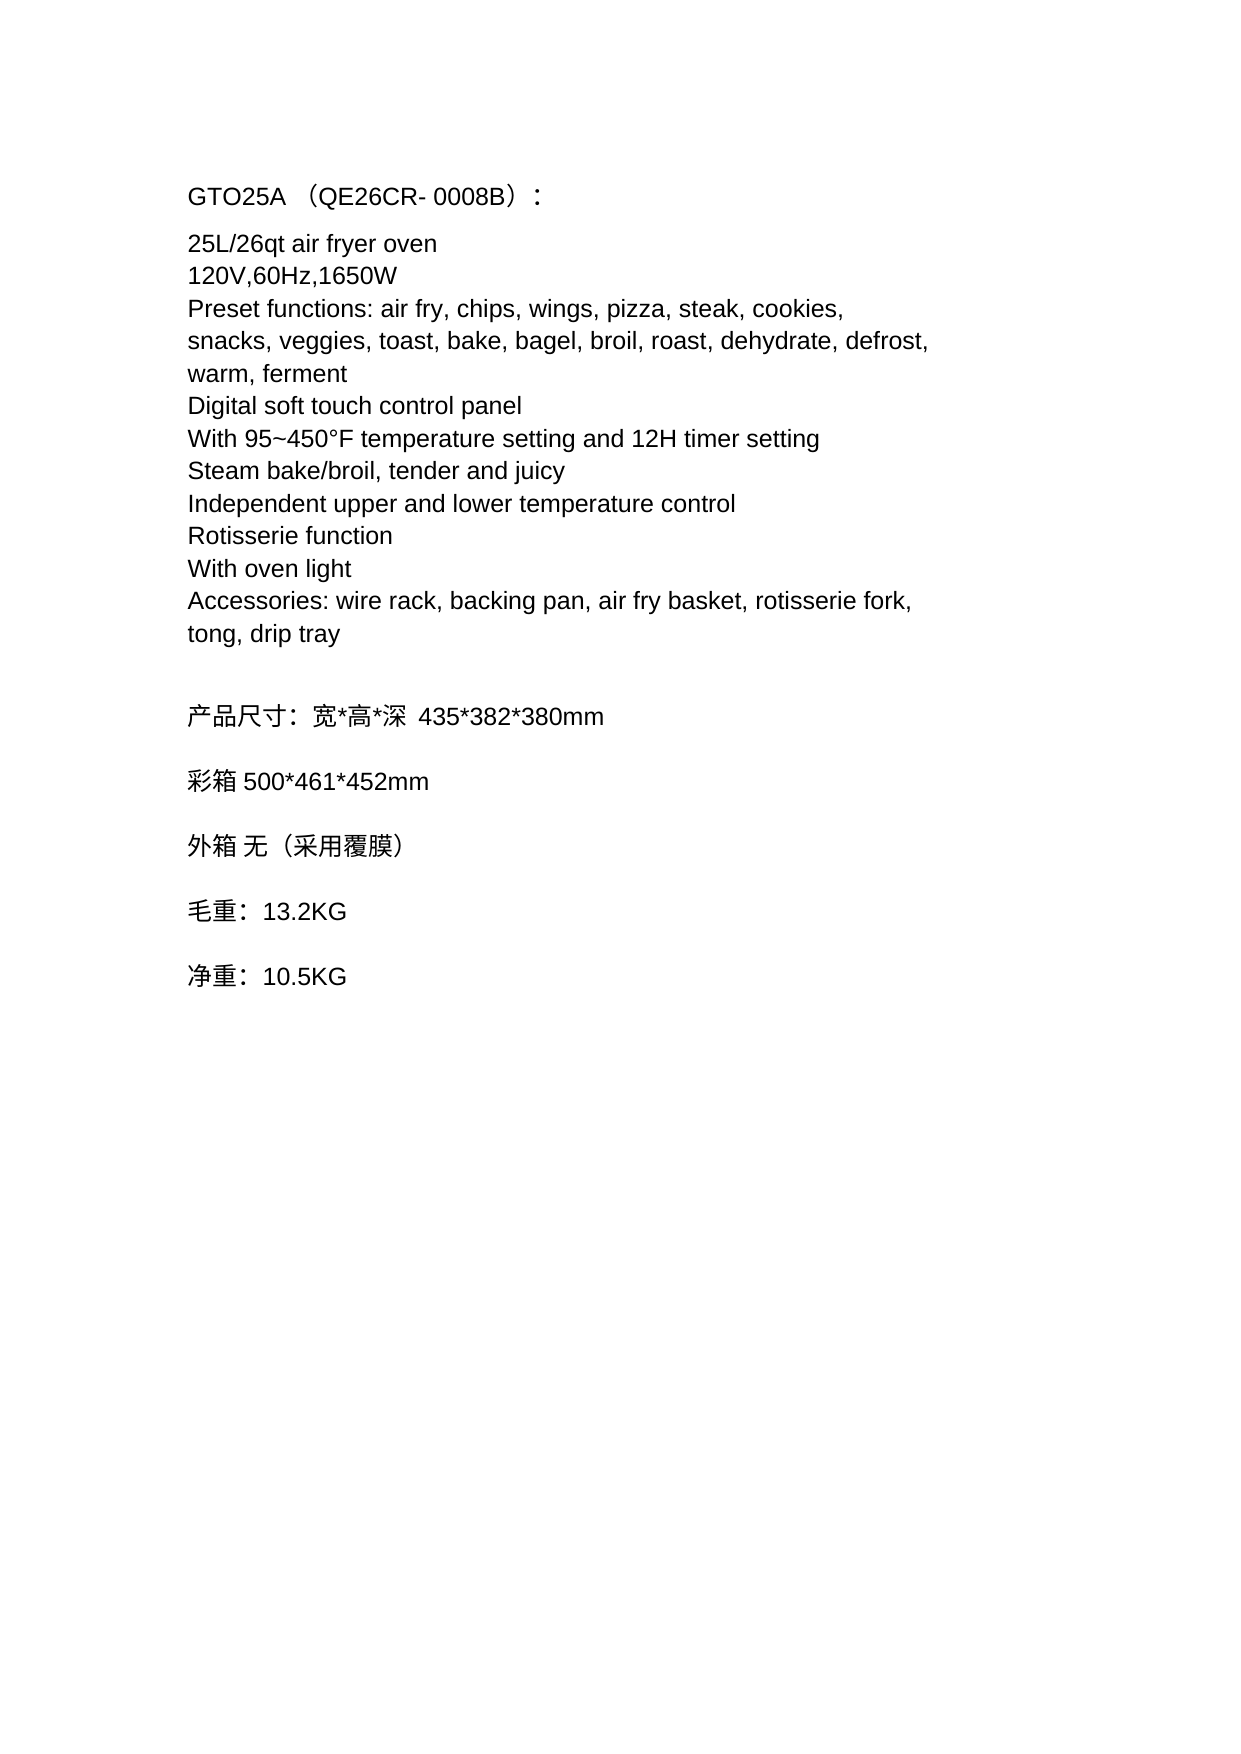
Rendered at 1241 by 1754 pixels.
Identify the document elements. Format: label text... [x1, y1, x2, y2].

text 彩箱 500*461*452mm [187, 747, 1053, 812]
text 120V,60Hz,1650W [187, 259, 1053, 292]
text Rotisserie function [187, 519, 1053, 552]
text Preset functions: air fry, chips, wings, pizza, steak, cookies, [187, 292, 1053, 324]
text warm, ferment [187, 357, 1053, 389]
text GTO25A （QE26CR- 0008B）： [187, 162, 1053, 227]
text 净重：10.5KG [187, 942, 1053, 1007]
text Steam bake/broil, tender and juicy [187, 454, 1053, 487]
text With oven light [187, 552, 1053, 584]
text Independent upper and lower temperature control [187, 487, 1053, 519]
text tong, drip tray [187, 617, 1053, 649]
text Accessories: wire rack, backing pan, air fry basket, rotisserie fork, [187, 584, 1053, 617]
text 毛重：13.2KG [187, 877, 1053, 942]
text With 95~450°F temperature setting and 12H timer setting [187, 422, 1053, 454]
text 25L/26qt air fryer oven [187, 227, 1053, 259]
text 外箱 无（采用覆膜） [187, 812, 1053, 877]
text Digital soft touch control panel [187, 389, 1053, 422]
text snacks, veggies, toast, bake, bagel, broil, roast, dehydrate, defrost, [187, 324, 1053, 357]
text 产品尺寸：宽*高*深 435*382*380mm [187, 682, 1053, 747]
